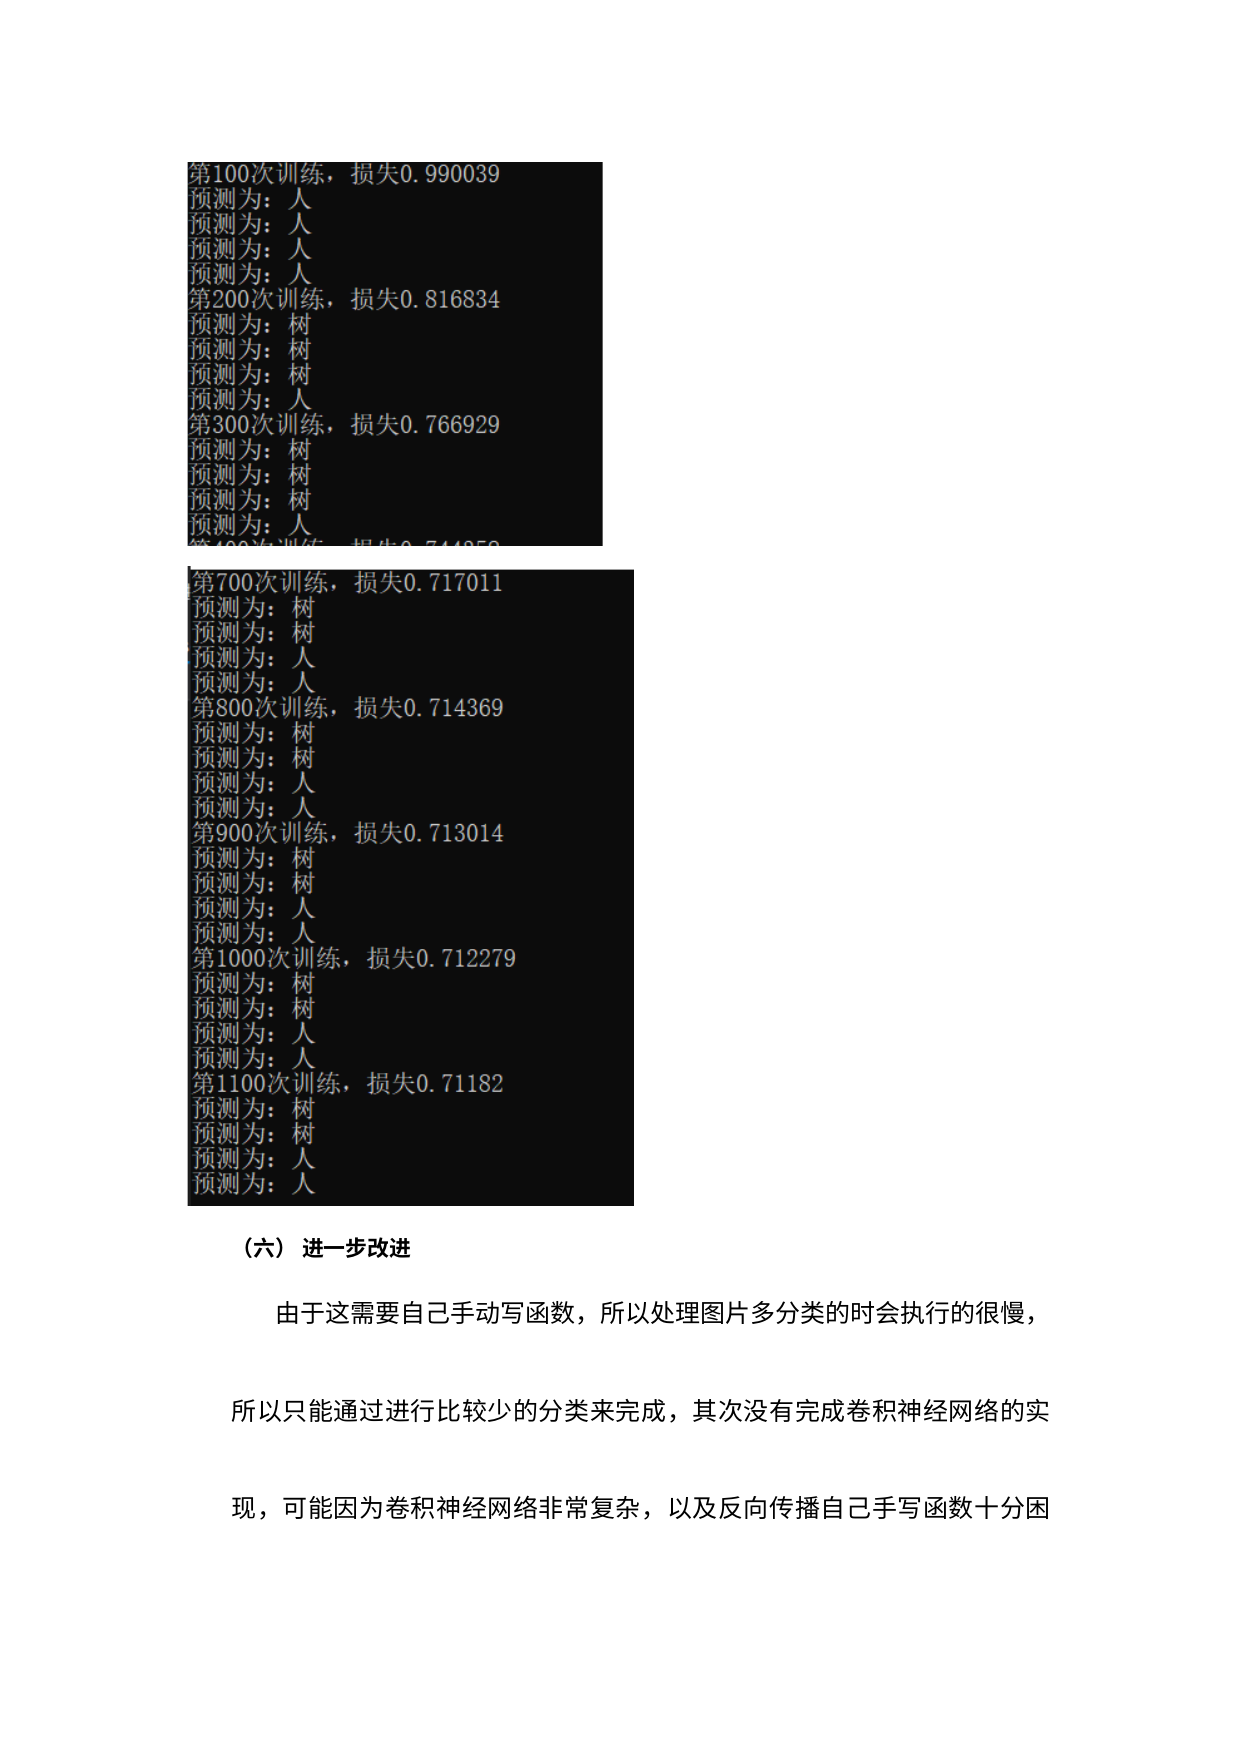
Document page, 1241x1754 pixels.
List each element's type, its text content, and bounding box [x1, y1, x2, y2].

picture [187, 162, 603, 546]
picture [187, 566, 634, 1206]
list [231, 1279, 1053, 1539]
list 进一步改进 [187, 1231, 1053, 1263]
